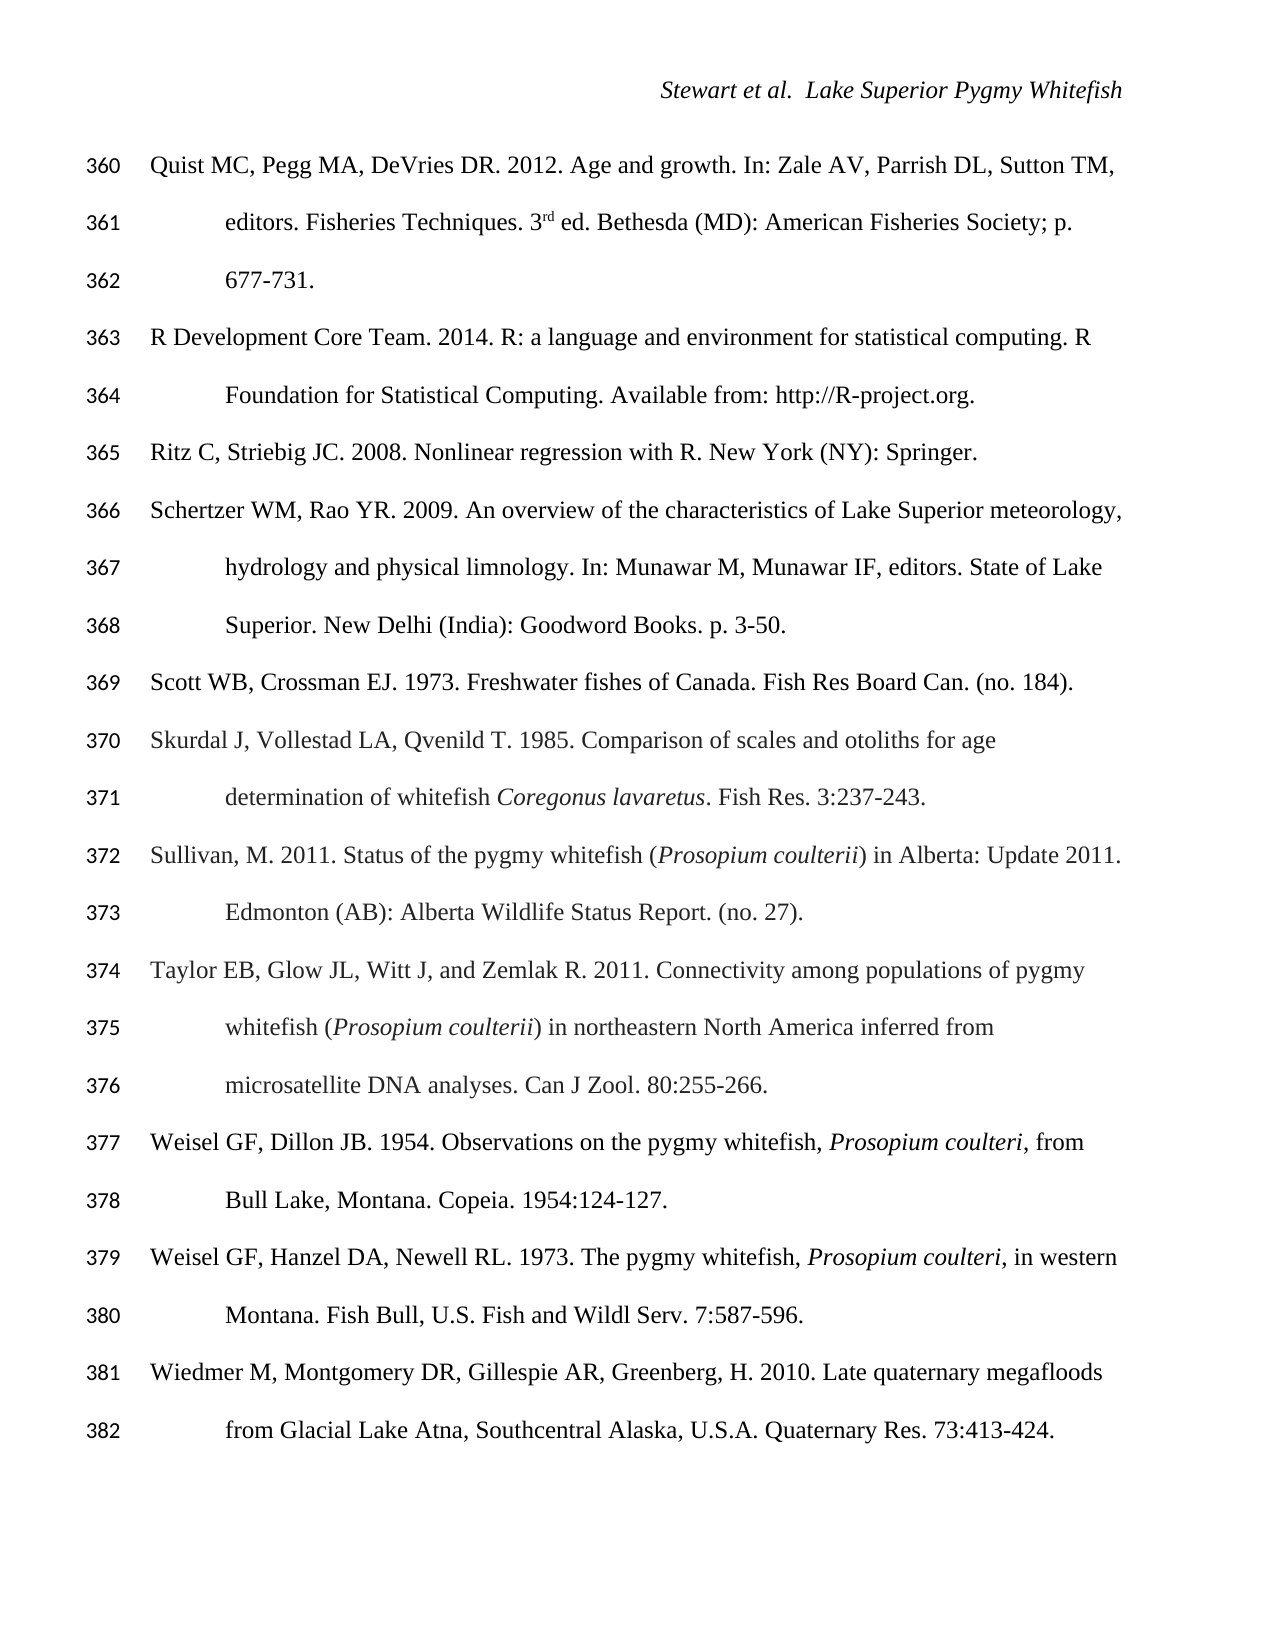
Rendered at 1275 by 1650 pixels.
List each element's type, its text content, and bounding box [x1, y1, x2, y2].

text Weisel GF, Dillon JB. 1954. Observations on the pygmy whitefish, Prosopium coulteri, from Bull Lake, Montana. Copeia. 1954:124-127. [150, 1127, 1125, 1214]
text Weisel GF, Hanzel DA, Newell RL. 1973. The pygmy whitefish, Prosopium coulteri, in western Montana. Fish Bull, U.S. Fish and Wildl Serv. 7:587-596. [150, 1242, 1125, 1329]
text Taylor EB, Glow JL, Witt J, and Zemlak R. 2011. Connectivity among populations of pygmy whitefish (Prosopium coulterii) in northeastern North America inferred from microsatellite DNA analyses. Can J Zool. 80:255-266. [150, 955, 1125, 1099]
text Skurdal J, Vollestad LA, Qvenild T. 1985. Comparison of scales and otoliths for age determination of whitefish Coregonus lavaretus. Fish Res. 3:237-243. [150, 725, 1125, 811]
text Sullivan, M. 2011. Status of the pygmy whitefish (Prosopium coulterii) in Alberta: Update 2011. Edmonton (AB): Alberta Wildlife Status Report. (no. 27). [150, 840, 1125, 926]
text R Development Core Team. 2014. R: a language and environment for statistical computing. R Foundation for Statistical Computing. Available from: http://R-project.org. [150, 322, 1125, 409]
text Quist MC, Pegg MA, DeVries DR. 2012. Age and growth. In: Zale AV, Parrish DL, Sutton TM, editors. Fisheries Techniques. 3rd ed. Bethesda (MD): American Fisheries Society; p. 677-731. [150, 150, 1125, 294]
text Wiedmer M, Montgomery DR, Gillespie AR, Greenberg, H. 2010. Late quaternary megafloods from Glacial Lake Atna, Southcentral Alaska, U.S.A. Quaternary Res. 73:413-424. [150, 1357, 1125, 1444]
text Ritz C, Striebig JC. 2008. Nonlinear regression with R. New York (NY): Springer. [150, 437, 1125, 466]
text Schertzer WM, Rao YR. 2009. An overview of the characteristics of Lake Superior meteorology, hydrology and physical limnology. In: Munawar M, Munawar IF, editors. State of Lake Superior. New Delhi (India): Goodword Books. p. 3-50. [150, 495, 1125, 639]
text Scott WB, Crossman EJ. 1973. Freshwater fishes of Canada. Fish Res Board Can. (no. 184). [150, 667, 1125, 696]
